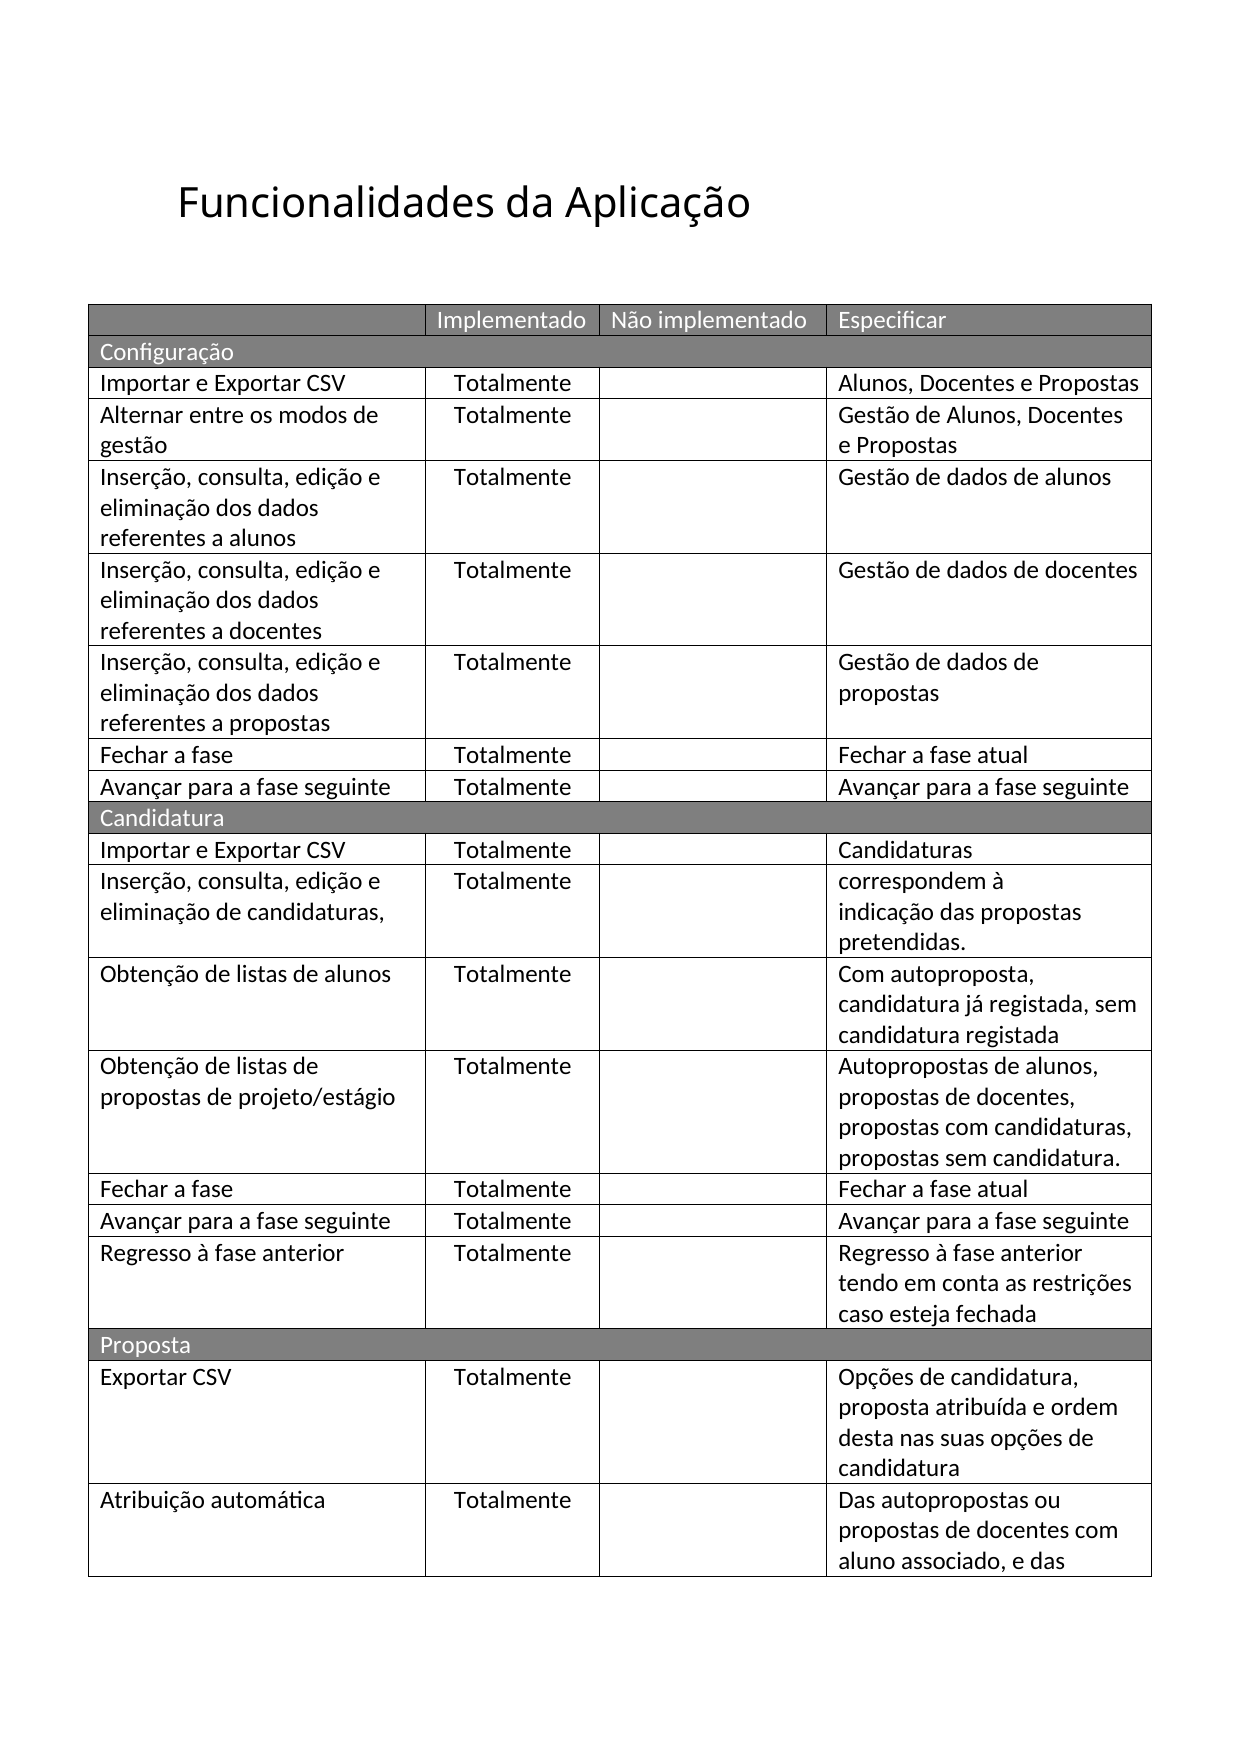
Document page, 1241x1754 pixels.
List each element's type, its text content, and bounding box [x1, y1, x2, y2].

table_cell Avançar para a fase seguinte [827, 771, 1151, 801]
table_cell Obtenção de listas de propostas de projeto/estágio [89, 1051, 425, 1173]
table_cell Totalmente [426, 461, 599, 553]
table_cell Gestão de dados de docentes [827, 554, 1151, 645]
table_cell Totalmente [426, 399, 599, 460]
table_cell Totalmente [426, 1051, 599, 1173]
table_cell Gestão de Alunos, Docentes e Propostas [827, 399, 1151, 460]
table_cell Totalmente [426, 1237, 599, 1328]
table_cell [600, 1205, 826, 1236]
table_cell Totalmente [426, 1174, 599, 1204]
table_cell [600, 1484, 826, 1576]
table_cell Inserção, consulta, edição e eliminação dos dados referentes a propostas [89, 646, 425, 738]
table_header [89, 305, 425, 335]
table_cell [600, 958, 826, 1049]
table_cell Fechar a fase atual [827, 739, 1151, 769]
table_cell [827, 1484, 1151, 1576]
table_cell Inserção, consulta, edição e eliminação de candidaturas, [89, 865, 425, 957]
table_header Especificar [827, 305, 1151, 335]
table_cell Totalmente [426, 958, 599, 1049]
table_cell Gestão de dados de propostas [827, 646, 1151, 738]
table_cell [600, 1237, 826, 1328]
table_cell Obtenção de listas de alunos [89, 958, 425, 1049]
table_cell Configuração [89, 336, 1151, 367]
table_cell Totalmente [426, 1361, 599, 1483]
table_cell Fechar a fase [89, 1174, 425, 1204]
table_cell Totalmente [426, 739, 599, 769]
table_cell Gestão de dados de alunos [827, 461, 1151, 553]
table_cell [600, 646, 826, 738]
table_cell Totalmente [426, 834, 599, 864]
table_cell [600, 834, 826, 864]
table_cell Avançar para a fase seguinte [89, 1205, 425, 1236]
table_cell [600, 461, 826, 553]
table_cell Fechar a fase [89, 739, 425, 769]
table_cell [600, 554, 826, 645]
table_cell Totalmente [426, 865, 599, 957]
table_cell Com autoproposta, candidatura já registada, sem candidatura registada [827, 958, 1151, 1049]
table_cell Alternar entre os modos de gestão [89, 399, 425, 460]
subtitle Funcionalidades da Aplicação [177, 173, 1063, 229]
table_cell Candidatura [89, 802, 1151, 833]
table_header Não implementado [600, 305, 826, 335]
table_cell Autopropostas de alunos, propostas de docentes, propostas com candidaturas, propostas sem candidatura. [827, 1051, 1151, 1173]
table_cell Regresso à fase anterior [89, 1237, 425, 1328]
table_cell Alunos, Docentes e Propostas [827, 368, 1151, 398]
table_cell [600, 1361, 826, 1483]
table_cell Fechar a fase atual [827, 1174, 1151, 1204]
table_cell Totalmente [426, 368, 599, 398]
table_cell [89, 1484, 425, 1576]
table_cell Inserção, consulta, edição e eliminação dos dados referentes a docentes [89, 554, 425, 645]
table_header Implementado [426, 305, 599, 335]
table_cell Regresso à fase anterior tendo em conta as restrições caso esteja fechada [827, 1237, 1151, 1328]
table_cell Totalmente [426, 771, 599, 801]
table_cell Importar e Exportar CSV [89, 368, 425, 398]
table_cell Avançar para a fase seguinte [89, 771, 425, 801]
table_cell Avançar para a fase seguinte [827, 1205, 1151, 1236]
table_cell Totalmente [426, 1484, 599, 1576]
table_cell correspondem à indicação das propostas pretendidas. [827, 865, 1151, 957]
table_cell Totalmente [426, 1205, 599, 1236]
table_cell Importar e Exportar CSV [89, 834, 425, 864]
table_cell [600, 1174, 826, 1204]
table_cell Totalmente [426, 646, 599, 738]
table_cell [600, 368, 826, 398]
table_cell Candidaturas [827, 834, 1151, 864]
table_cell Exportar CSV [89, 1361, 425, 1483]
table_cell Proposta [89, 1329, 1151, 1360]
table_cell [600, 865, 826, 957]
table_cell Totalmente [426, 554, 599, 645]
table_cell [600, 1051, 826, 1173]
table_cell [600, 771, 826, 801]
table_cell [600, 399, 826, 460]
table_cell Opções de candidatura, proposta atribuída e ordem desta nas suas opções de candidatura [827, 1361, 1151, 1483]
table_cell Inserção, consulta, edição e eliminação dos dados referentes a alunos [89, 461, 425, 553]
table_cell [600, 739, 826, 769]
